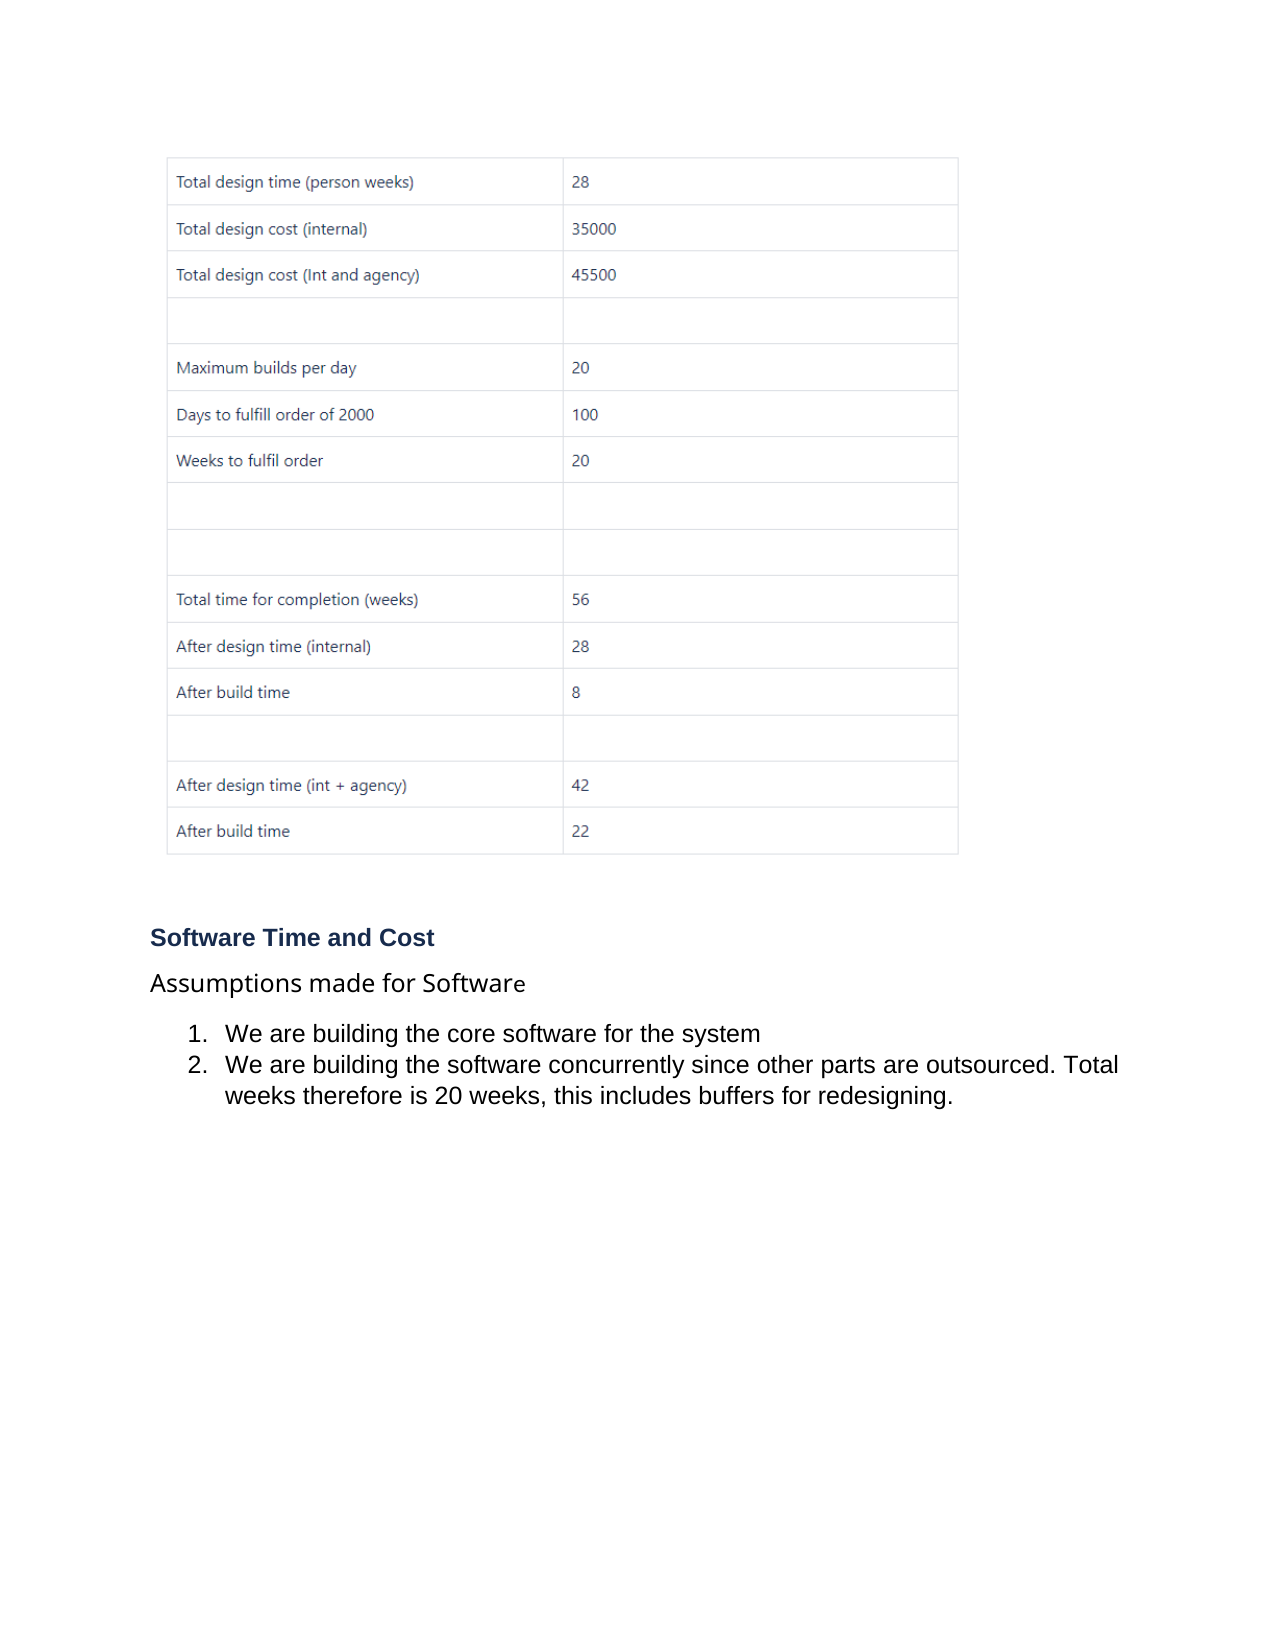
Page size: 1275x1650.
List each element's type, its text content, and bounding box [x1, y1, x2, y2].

picture [150, 150, 966, 864]
list We are building the core software for the system [187, 1019, 1125, 1047]
text Assumptions made for Software [150, 966, 1125, 1000]
text Software Time and Cost [150, 922, 1125, 951]
list We are building the software concurrently since other parts are outsourced. Total weeks therefore is 20 weeks, this includes buffers for redesigning. [187, 1050, 1125, 1109]
